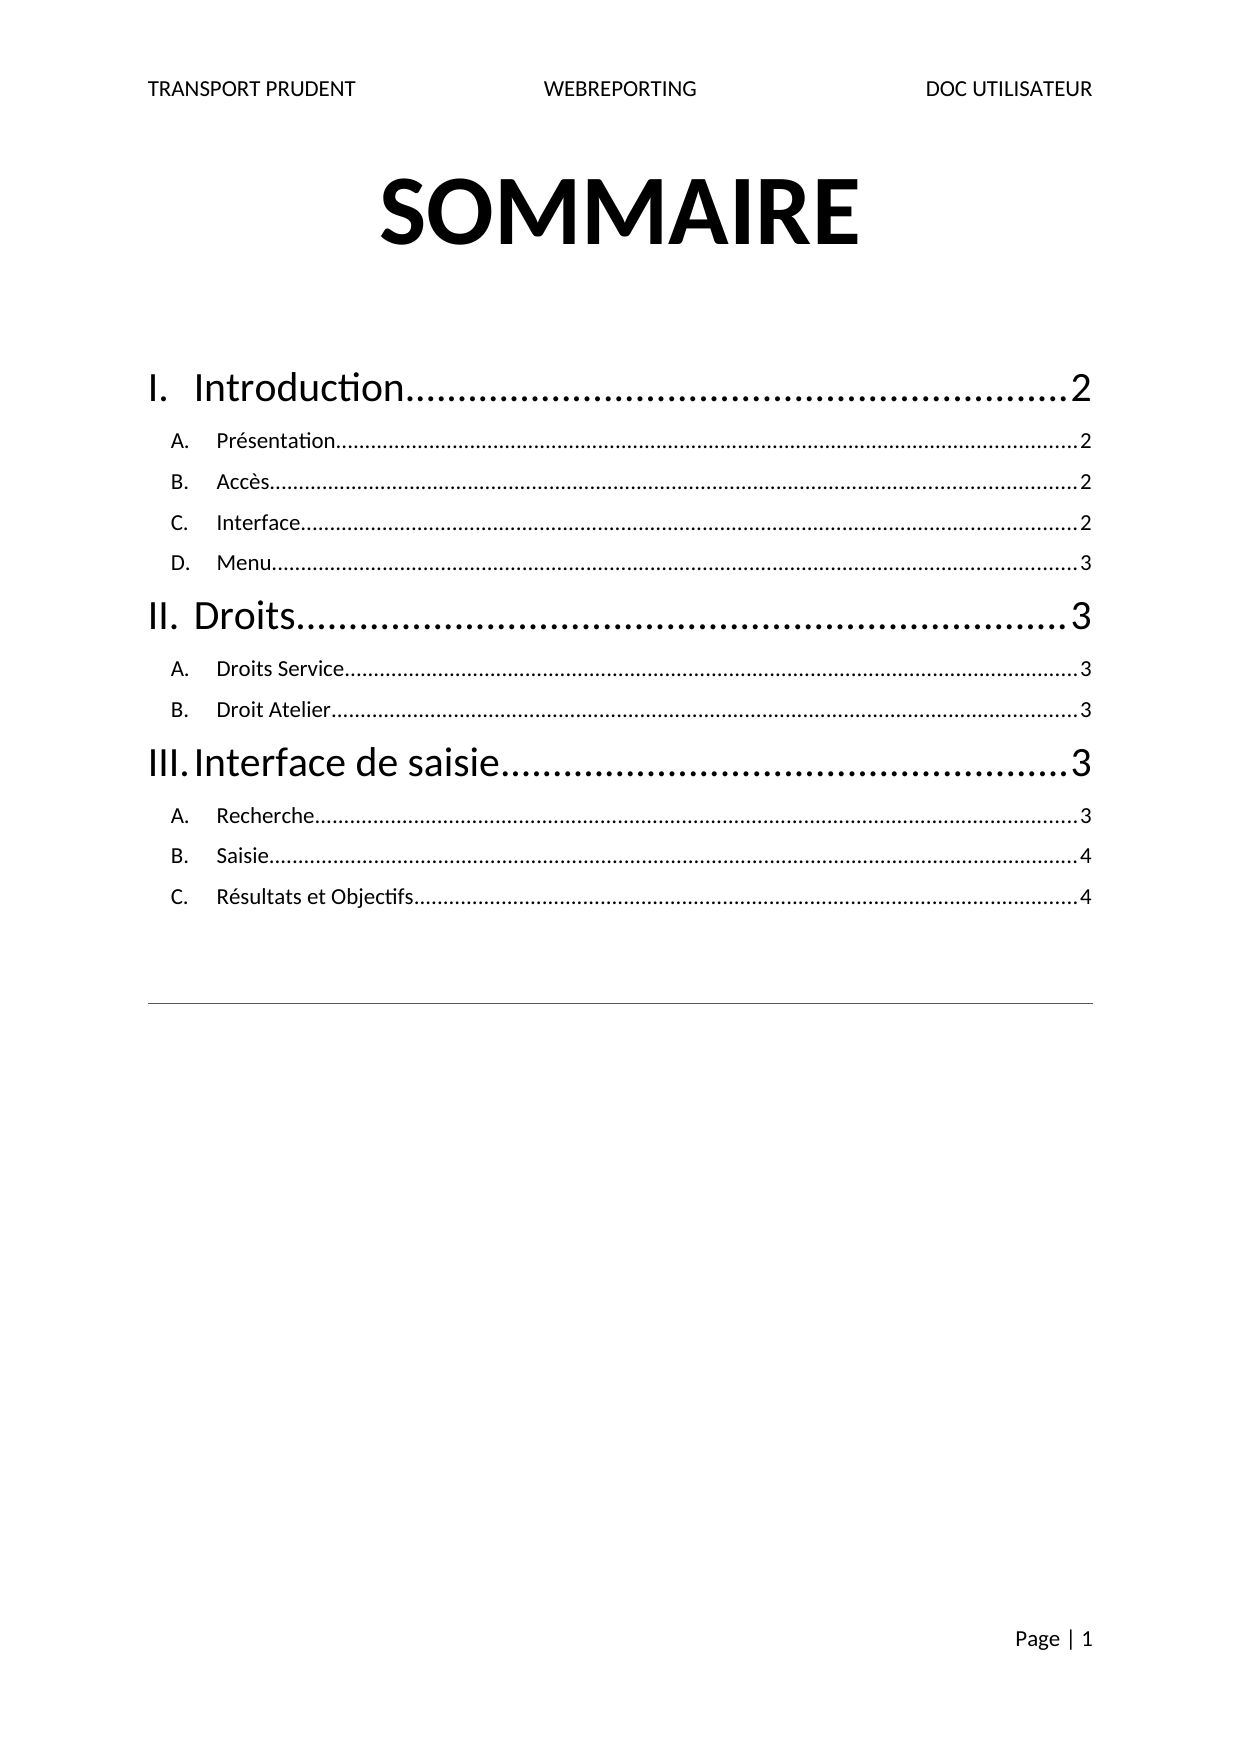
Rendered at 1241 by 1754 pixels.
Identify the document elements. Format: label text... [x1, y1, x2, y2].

text D. Menu 3 [171, 548, 1093, 577]
text I. Introduction 2 [148, 361, 1093, 412]
text A. Présentation 2 [171, 427, 1093, 455]
text B. Saisie 4 [171, 842, 1093, 870]
text C. Interface 2 [171, 508, 1093, 536]
text B. Droit Atelier 3 [171, 695, 1093, 723]
text C. Résultats et Objectifs 4 [171, 882, 1093, 910]
text A. Droits Service 3 [171, 654, 1093, 682]
text A. Recherche 3 [171, 801, 1093, 829]
text SOMMAIRE [148, 148, 1093, 270]
text III. Interface de saisie 3 [148, 736, 1093, 787]
text II. Droits 3 [148, 589, 1093, 640]
text B. Accès 2 [171, 467, 1093, 495]
